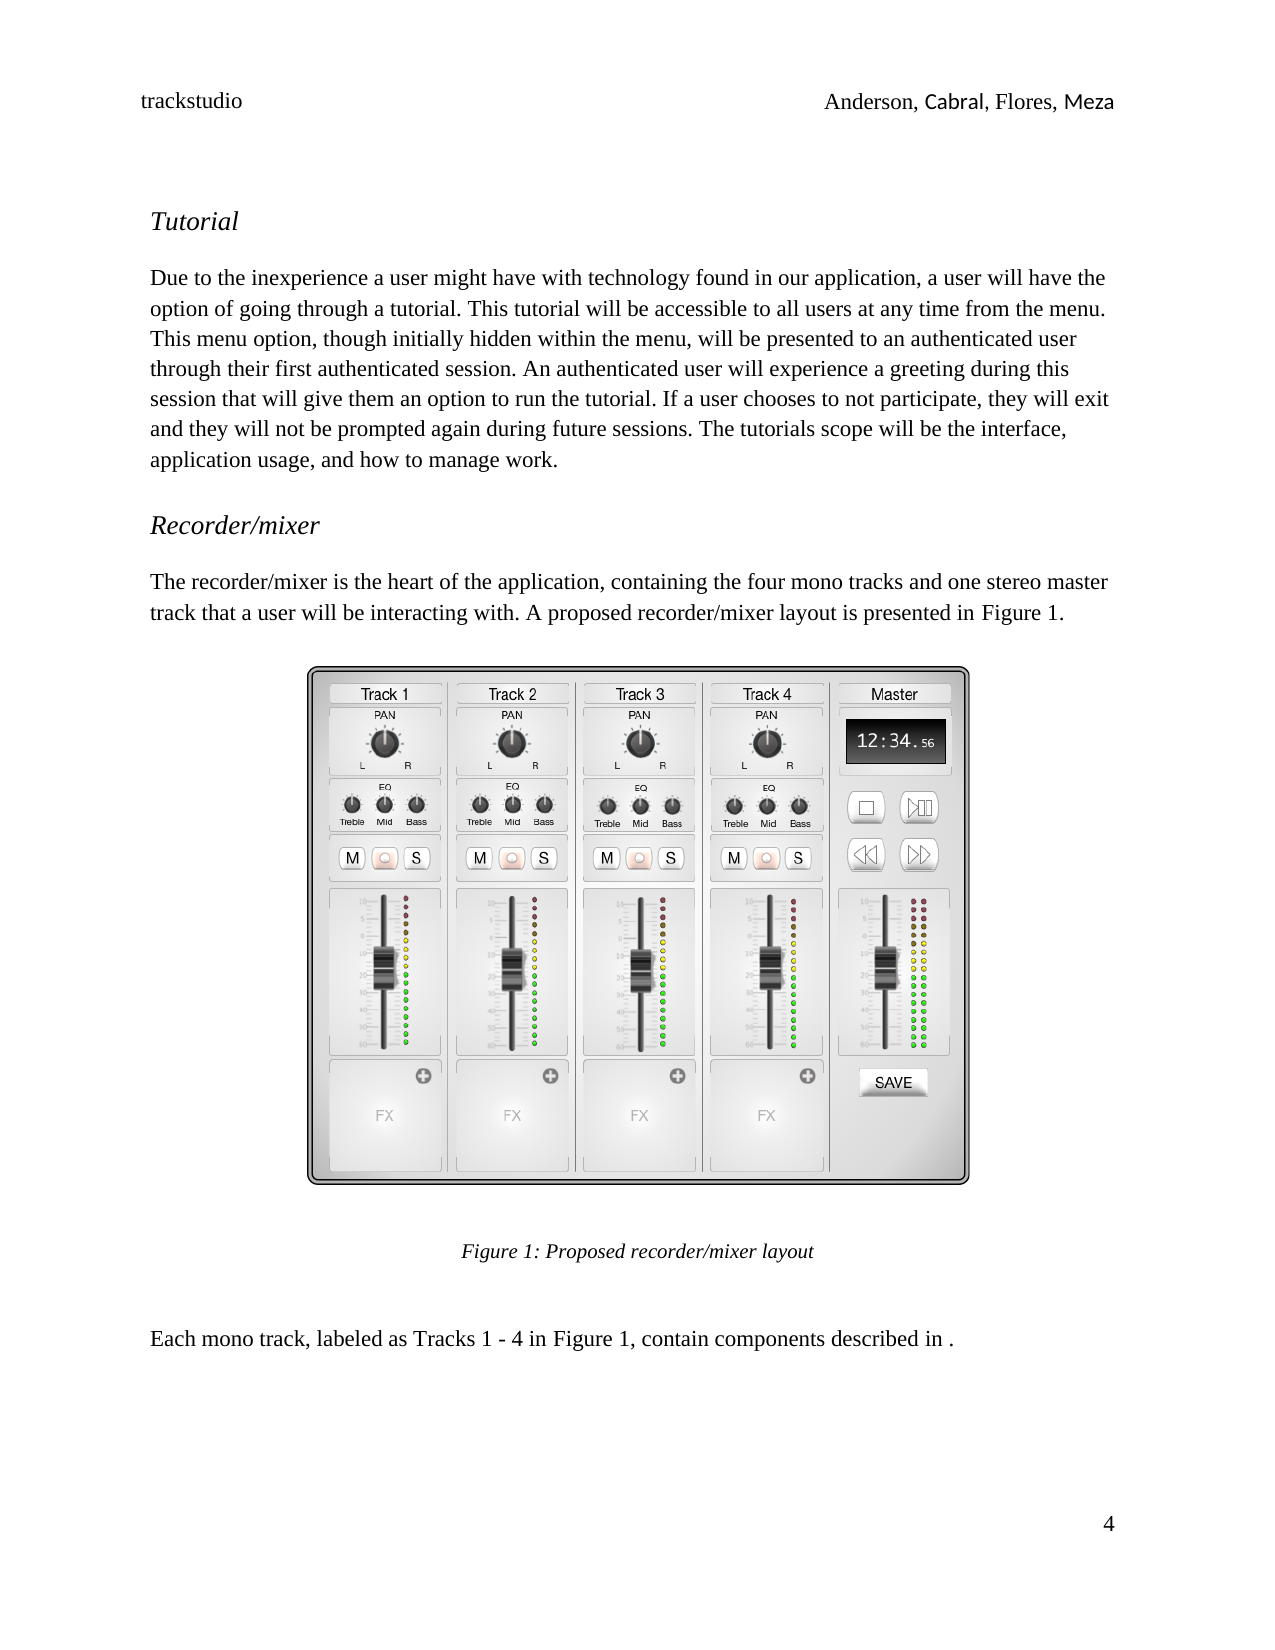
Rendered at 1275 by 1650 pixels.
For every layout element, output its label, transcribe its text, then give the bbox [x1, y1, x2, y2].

subtitle Recorder/mixer [150, 509, 1125, 540]
text The recorder/mixer is the heart of the application, containing the four mono tracks and one stereo master track that a user will be interacting with. A proposed recorder/mixer layout is presented in Figure 1. [150, 568, 1125, 625]
text Due to the inexperience a user might have with technology found in our application, a user will have the option of going through a tutorial. This tutorial will be accessible to all users at any time from the menu. This menu option, though initially hidden within the menu, will be presented to an authenticated user through their first authenticated session. An authenticated user will experience a greeting during this session that will give them an option to run the tutorial. If a user chooses to not participate, they will exit and they will not be prompted again during future sessions. The tutorials scope will be the interface, application usage, and how to manage work. [150, 264, 1125, 472]
subtitle Tutorial [150, 205, 1125, 236]
text Each mono track, labeled as Tracks 1 - 4 in Figure 1, contain components described in Table 2. [150, 1326, 1125, 1352]
picture [305, 662, 970, 1186]
